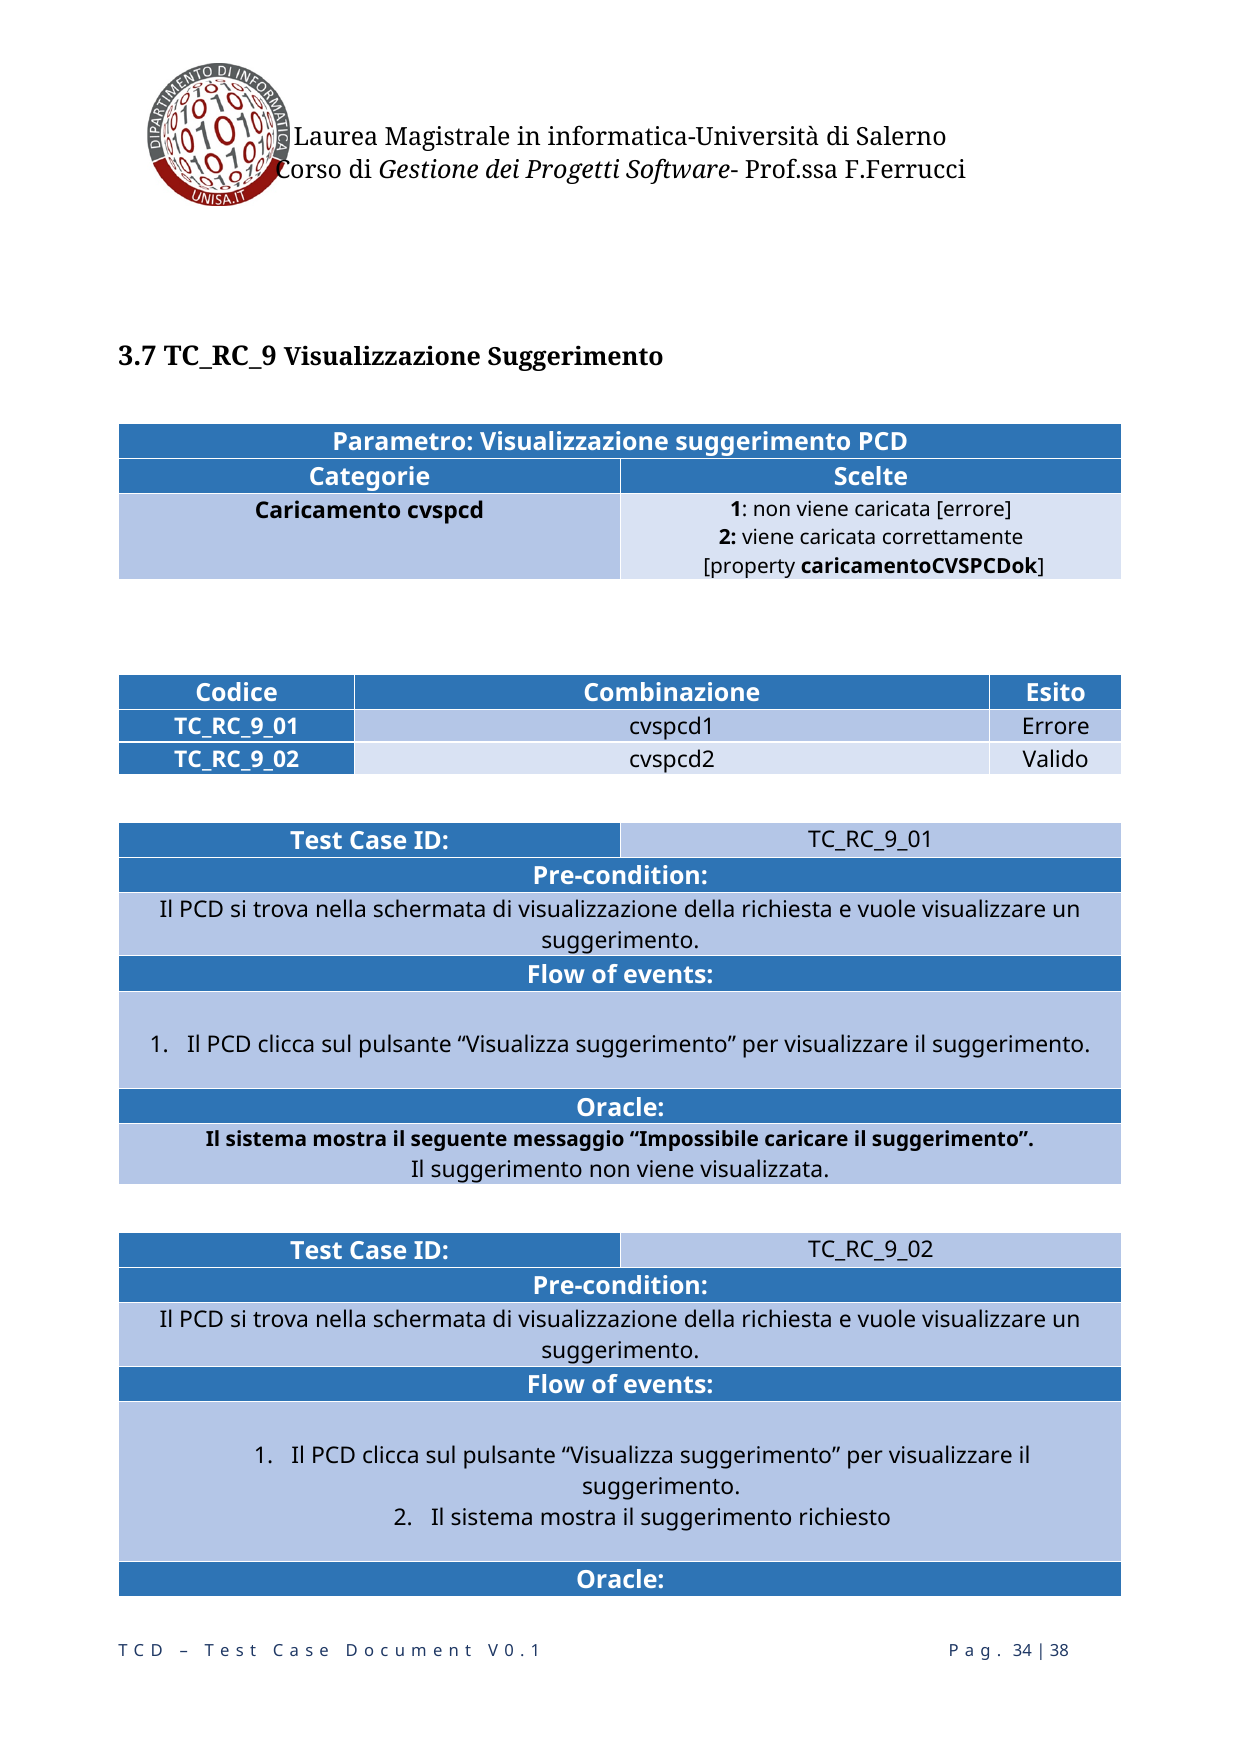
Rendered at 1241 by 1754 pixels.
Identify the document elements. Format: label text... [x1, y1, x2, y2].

table_header TC_RC_9_02 [621, 1233, 1121, 1267]
table_cell Scelte [621, 459, 1121, 493]
table_cell Il PCD clicca sul pulsante “Visualizza suggerimento” per visualizzare il suggerimento. [119, 992, 1121, 1088]
table_header Esito [990, 675, 1121, 709]
table_cell Oracle: [119, 1089, 1121, 1123]
table_cell Flow of events: [119, 956, 1121, 991]
table_cell cvspcd1 [355, 710, 989, 741]
table_cell Pre-condition: [119, 858, 1121, 892]
table_cell cvspcd2 [355, 743, 989, 774]
table_cell TC_RC_9_01 [119, 710, 354, 741]
table_cell Flow of events: [119, 1367, 1121, 1401]
table_header Parametro: Visualizzazione suggerimento PCD [119, 424, 1121, 458]
table_header Test Case ID: [119, 823, 620, 857]
table_cell Valido [990, 743, 1121, 774]
table_cell Errore [990, 710, 1121, 741]
table_header Codice [119, 675, 354, 709]
table_cell Il PCD si trova nella schermata di visualizzazione della richiesta e vuole visualizzare un suggerimento. [119, 893, 1121, 955]
table_cell Il sistema mostra il seguente messaggio “Impossibile caricare il suggerimento”. Il suggerimento non viene visualizzata. [119, 1124, 1121, 1184]
picture [147, 63, 290, 206]
table_cell Il PCD clicca sul pulsante “Visualizza suggerimento” per visualizzare il suggerimento. Il sistema mostra il suggerimento richiesto [119, 1402, 1121, 1561]
table_header Test Case ID: [119, 1233, 620, 1267]
table_cell Caricamento cvspcd [119, 494, 620, 579]
table_cell Oracle: [119, 1562, 1121, 1596]
subtitle 3.7 TC_RC_9 Visualizzazione Suggerimento [118, 336, 1122, 373]
table_header Combinazione [355, 675, 989, 709]
table_cell TC_RC_9_02 [119, 743, 354, 774]
table_cell Il PCD si trova nella schermata di visualizzazione della richiesta e vuole visualizzare un suggerimento. [119, 1303, 1121, 1366]
table_cell 1: non viene caricata [errore] 2: viene caricata correttamente [property caricamentoCVSPCDok] [621, 494, 1121, 579]
table_cell Pre-condition: [119, 1268, 1121, 1302]
table_cell Categorie [119, 459, 620, 493]
table_header TC_RC_9_01 [621, 823, 1121, 857]
